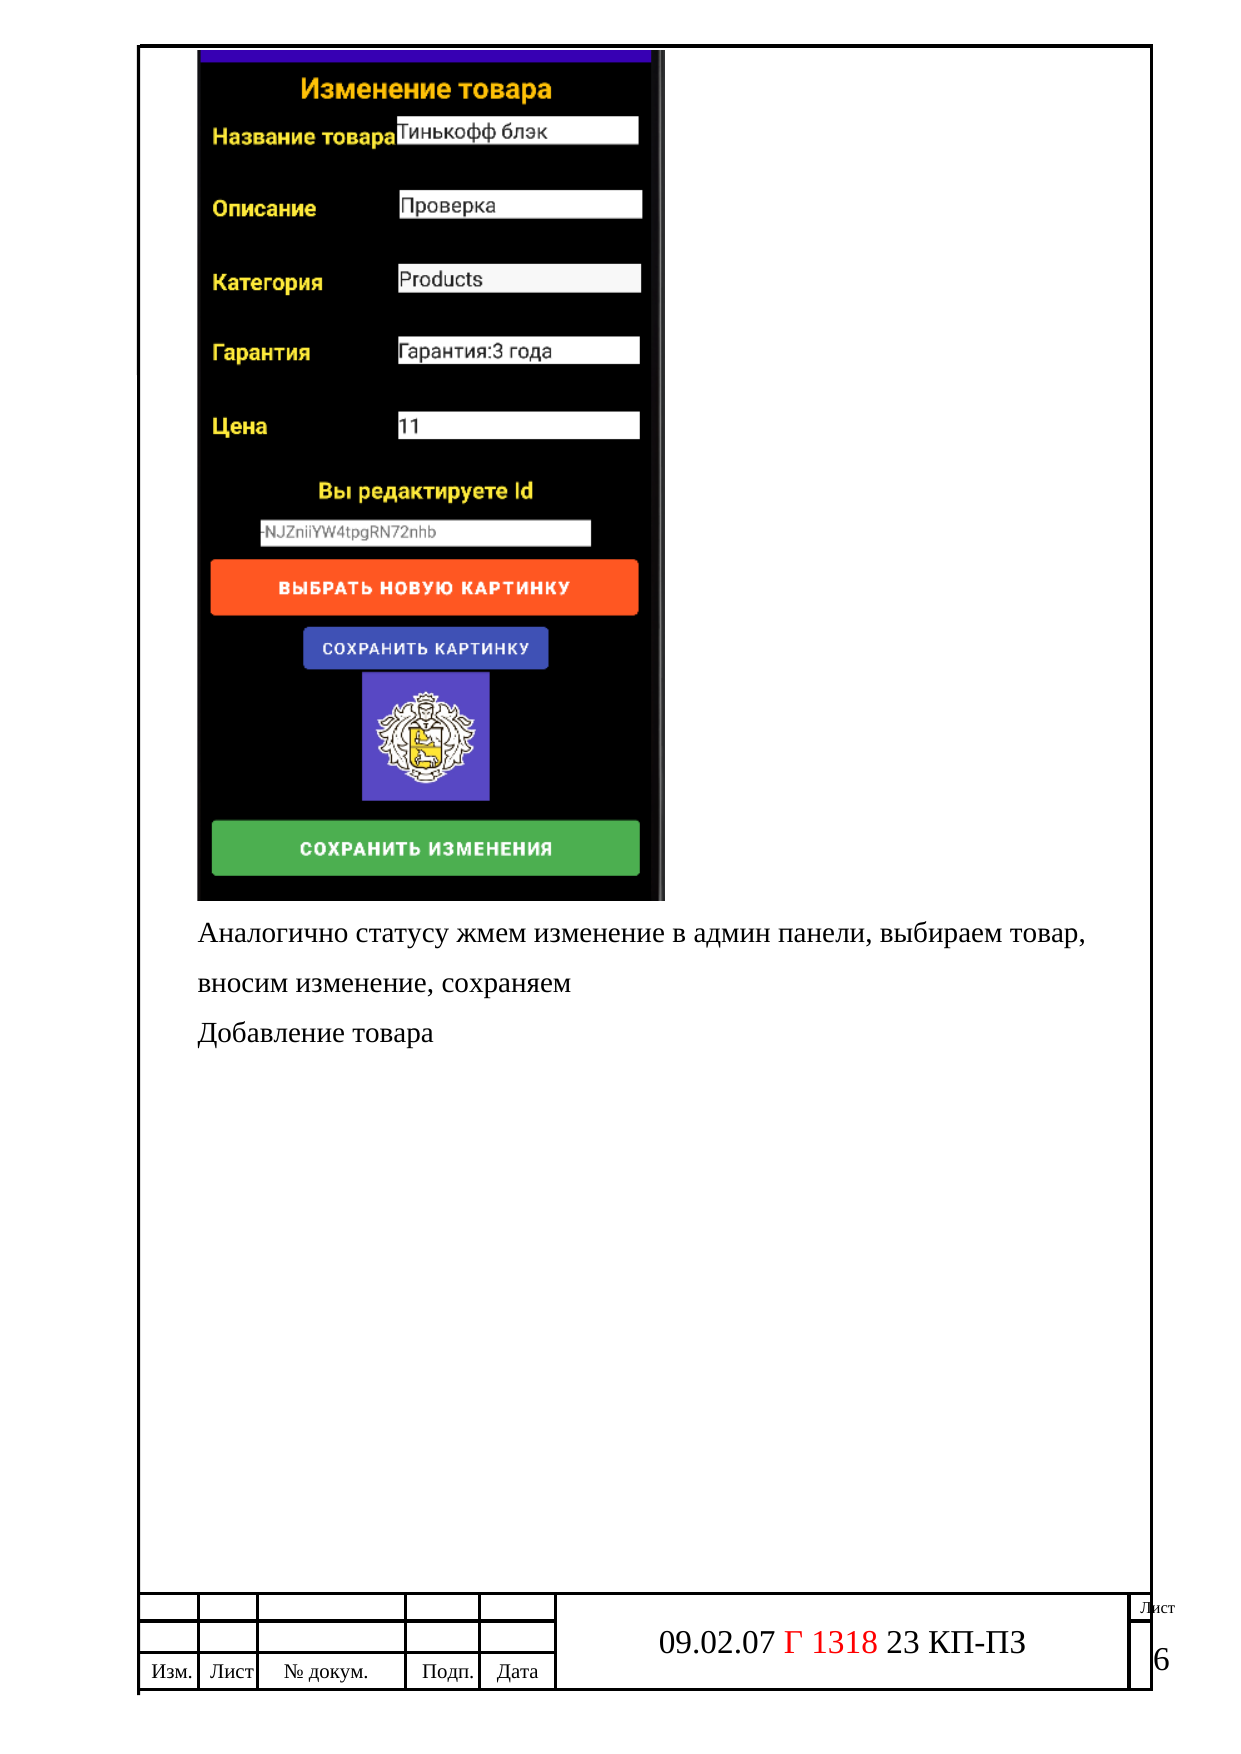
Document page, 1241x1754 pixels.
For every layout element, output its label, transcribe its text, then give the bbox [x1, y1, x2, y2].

picture [197, 50, 665, 901]
text Аналогично статусу жмем изменение в админ панели, выбираем товар, вносим изменение, сохраняем [197, 915, 1152, 998]
text Добавление товара [197, 1015, 1152, 1049]
